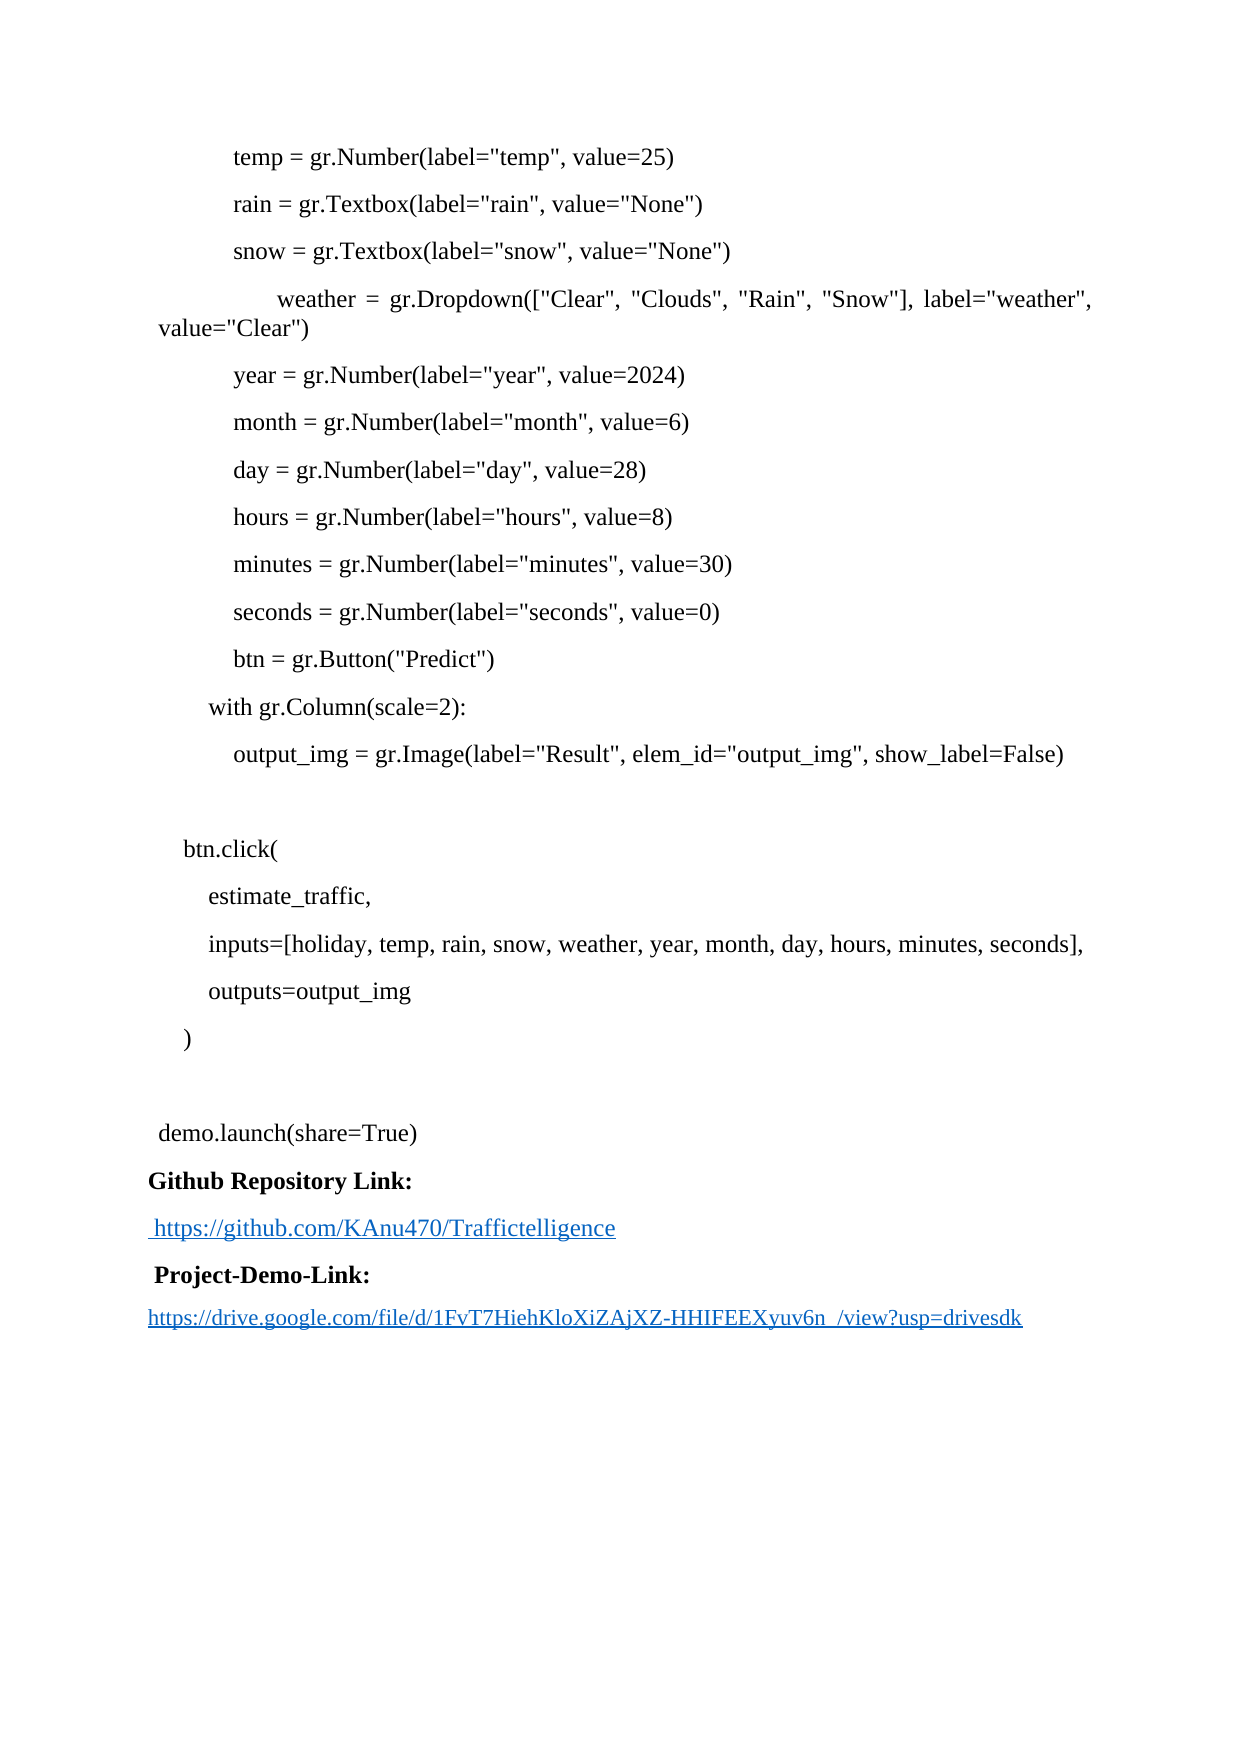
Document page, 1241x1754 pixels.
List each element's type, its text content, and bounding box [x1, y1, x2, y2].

text seconds = gr.Number(label="seconds", value=0) [158, 597, 1093, 626]
text https://github.com/KAnu470/Traffictelligence [148, 1213, 1093, 1242]
text btn = gr.Button("Predict") [158, 644, 1093, 673]
text demo.launch(share=True) [158, 1118, 1093, 1147]
text minutes = gr.Number(label="minutes", value=30) [158, 549, 1093, 578]
text temp = gr.Number(label="temp", value=25) [158, 142, 1093, 170]
text with gr.Column(scale=2): [158, 692, 1093, 721]
text inputs=[holiday, temp, rain, snow, weather, year, month, day, hours, minutes, seconds], [158, 929, 1093, 957]
text btn.click( [158, 834, 1093, 863]
text Github Repository Link: [148, 1166, 1093, 1194]
text month = gr.Number(label="month", value=6) [158, 407, 1093, 436]
text weather = gr.Dropdown(["Clear", "Clouds", "Rain", "Snow"], label="weather", value="Clear") [158, 284, 1093, 341]
text Project-Demo-Link: [148, 1261, 1093, 1289]
text rain = gr.Textbox(label="rain", value="None") [158, 189, 1093, 218]
text day = gr.Number(label="day", value=28) [158, 455, 1093, 483]
text output_img = gr.Image(label="Result", elem_id="output_img", show_label=False) [158, 739, 1093, 768]
text hours = gr.Number(label="hours", value=8) [158, 502, 1093, 531]
text estimate_traffic, [158, 881, 1093, 910]
text https://drive.google.com/file/d/1FvT7HiehKloXiZAjXZ-HHIFEEXyuv6n_/view?usp=drivesdk [148, 1304, 1093, 1330]
text year = gr.Number(label="year", value=2024) [158, 360, 1093, 389]
text ) [158, 1023, 1093, 1052]
text outputs=output_img [158, 976, 1093, 1005]
text snow = gr.Textbox(label="snow", value="None") [158, 236, 1093, 265]
